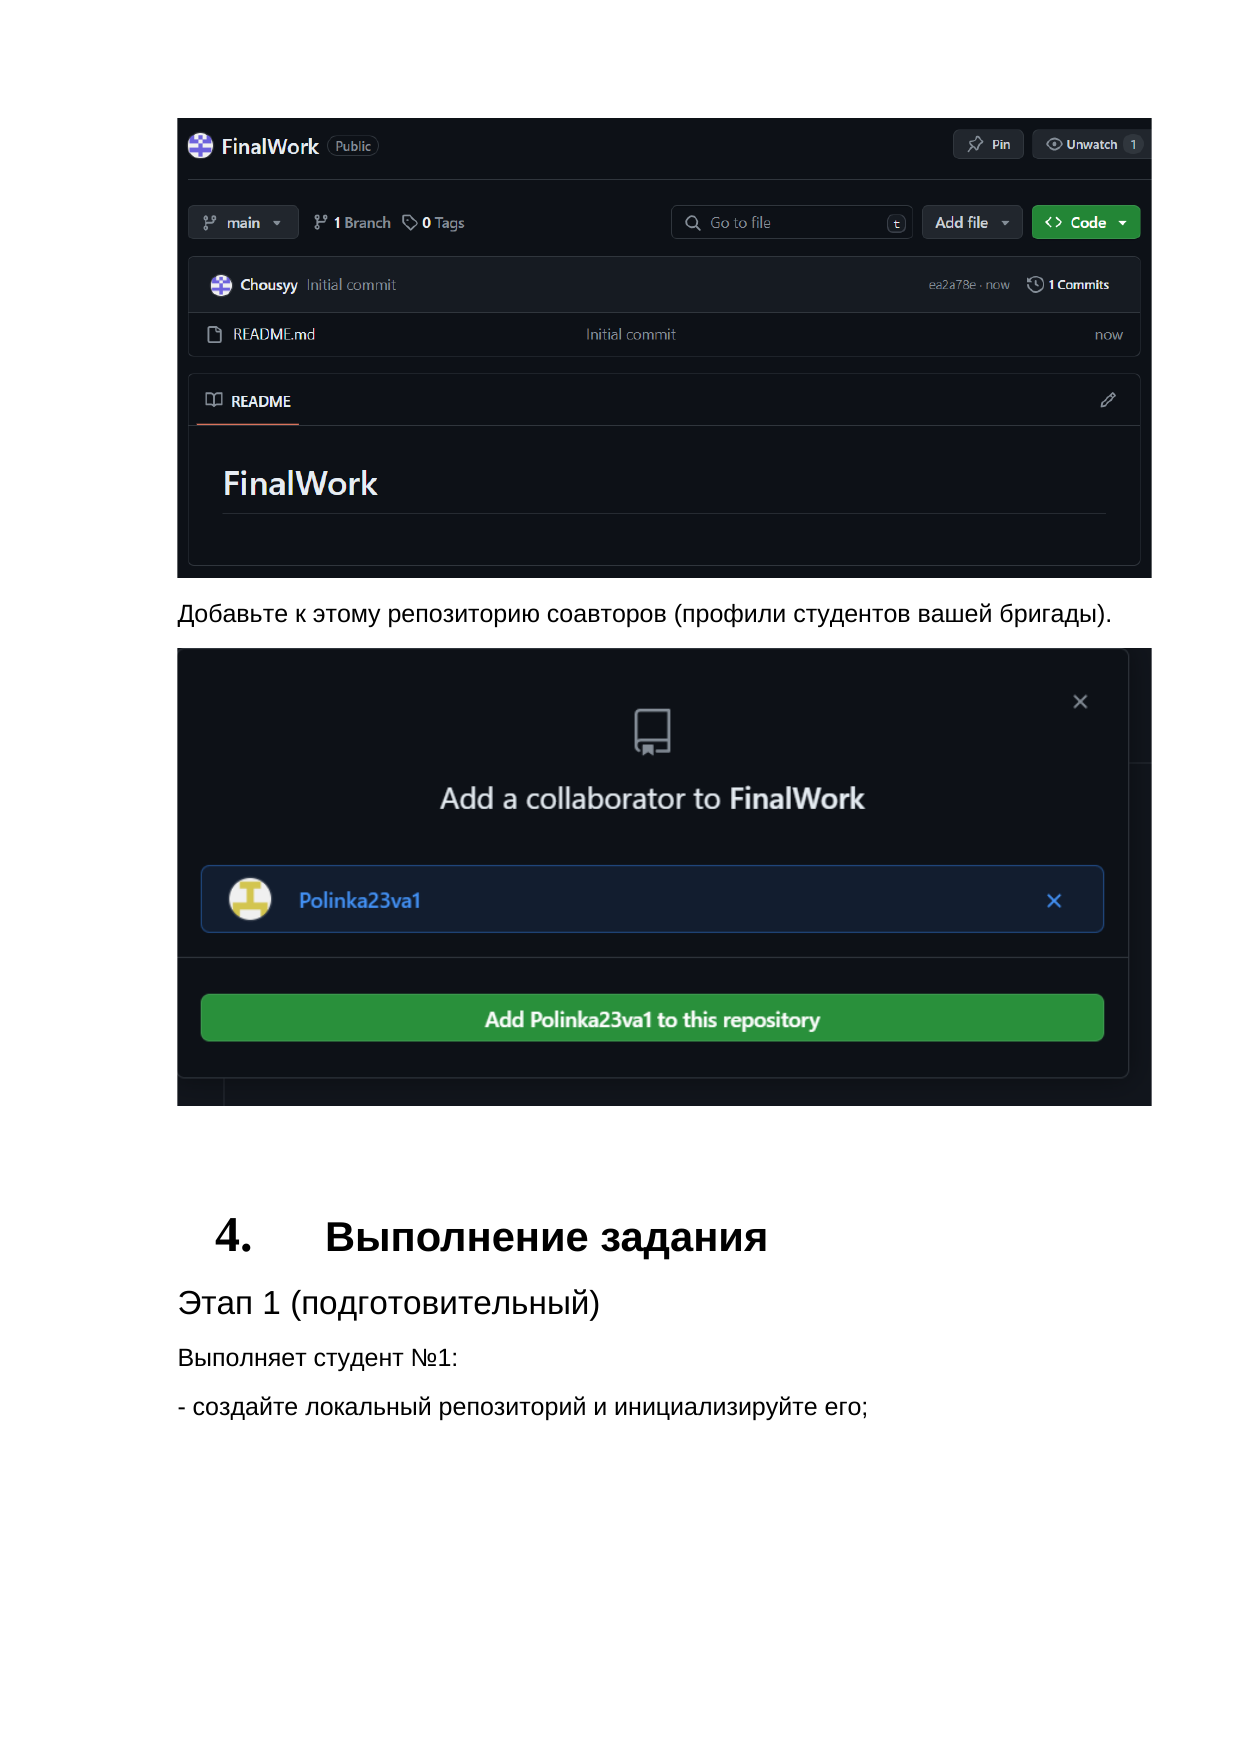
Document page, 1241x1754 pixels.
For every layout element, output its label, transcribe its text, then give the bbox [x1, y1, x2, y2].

text Выполняет студент №1: [177, 1343, 1152, 1371]
subtitle Выполнение задания [215, 1205, 1152, 1262]
picture [177, 118, 1152, 578]
text Добавьте к этому репозиторию соавторов (профили студентов вашей бригады). [177, 599, 1152, 627]
text - создайте локальный репозиторий и инициализируйте его; [177, 1392, 1152, 1421]
text Этап 1 (подготовительный) [177, 1283, 1152, 1322]
picture [177, 648, 1152, 1106]
